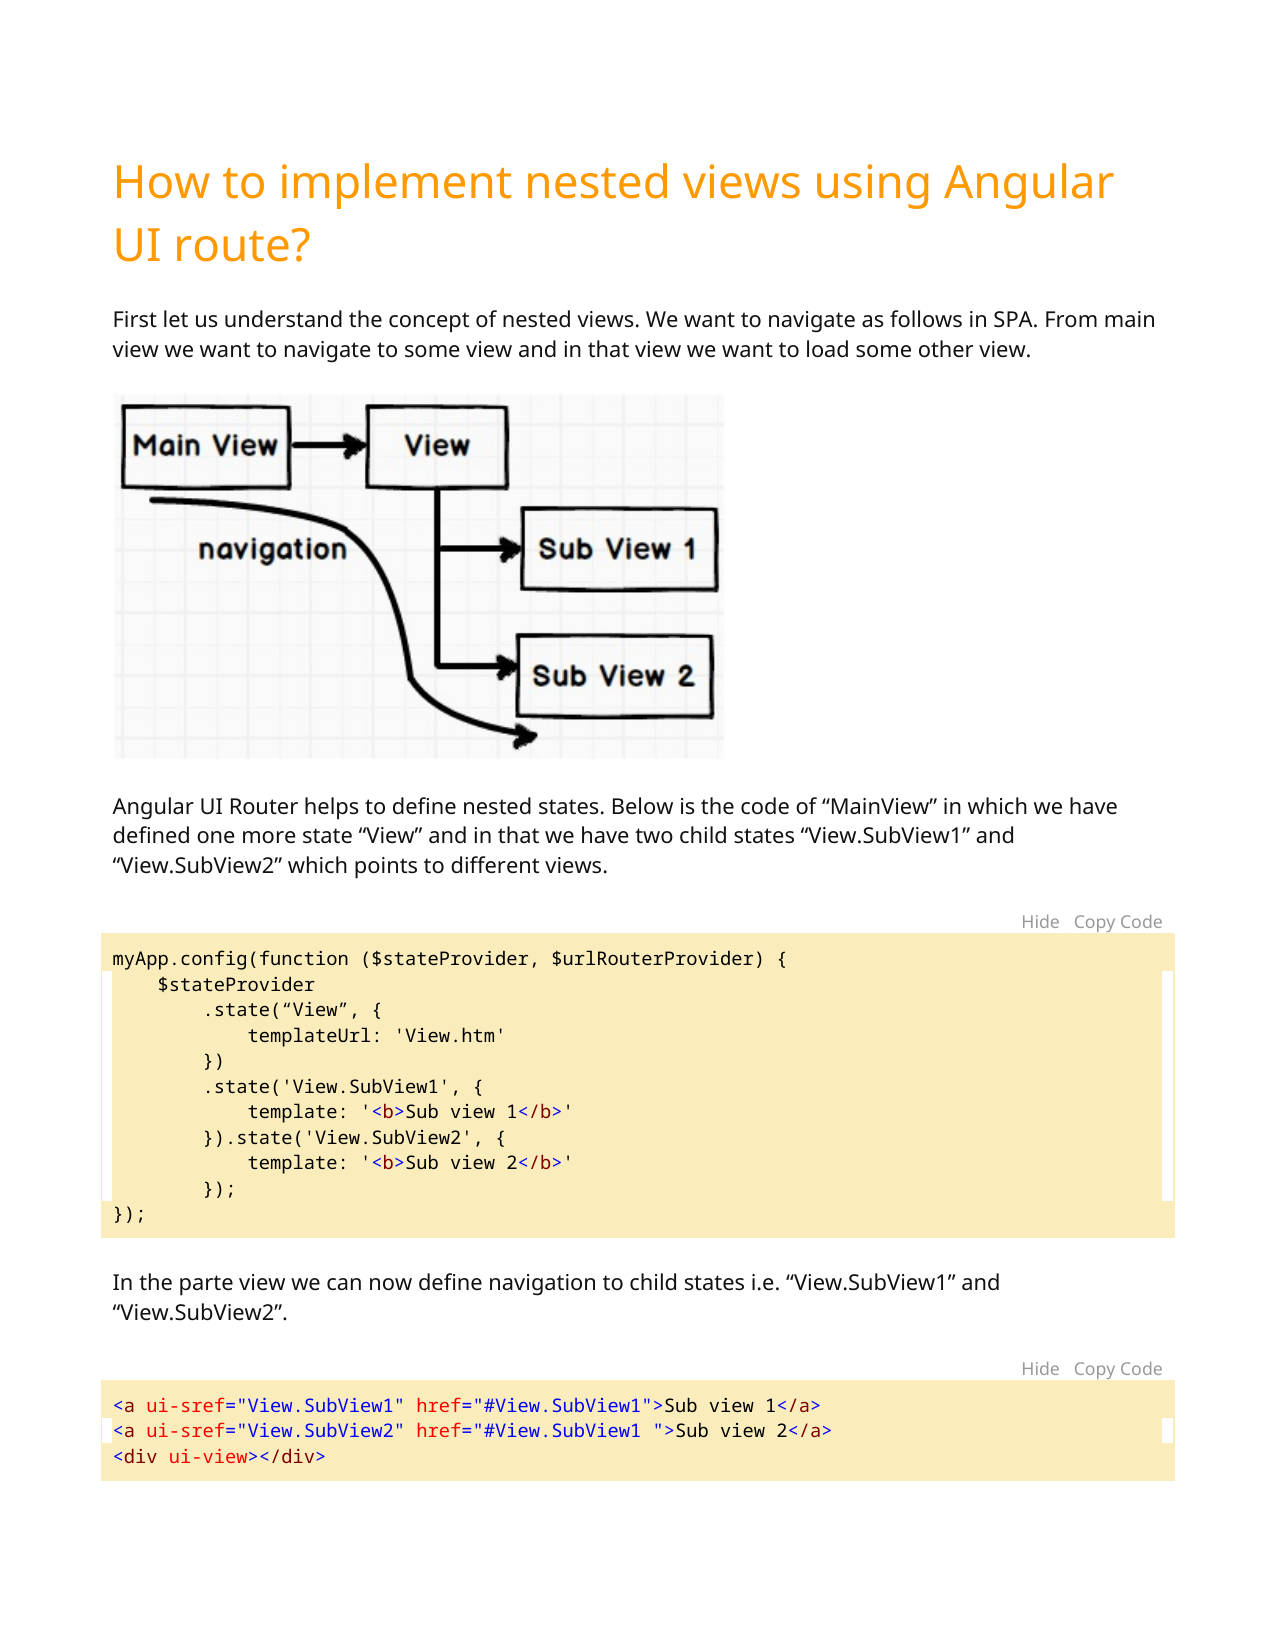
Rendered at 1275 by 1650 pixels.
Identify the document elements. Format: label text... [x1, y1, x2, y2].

text <a ui-sref="View.SubView2" href="#View.SubView1 ">Sub view 2</a> [112, 1418, 1162, 1431]
text myApp.config(function ($stateProvider, $urlRouterProvider) { [102, 935, 1173, 971]
text template: '<b>Sub view 1</b>' [112, 1098, 1162, 1124]
text }).state('View.SubView2', { [112, 1124, 1162, 1149]
text $stateProvider [112, 971, 1162, 996]
text }) [112, 1047, 1162, 1073]
text <a ui-sref="View.SubView1" href="#View.SubView1">Sub view 1</a> [102, 1382, 1173, 1418]
text Hide Copy Code [112, 1356, 1162, 1380]
text Hide Copy Code [112, 909, 1162, 933]
text template: '<b>Sub view 2</b>' [112, 1149, 1162, 1175]
text In the parte view we can now define navigation to child states i.e. “View.SubView1” and “View.SubView2”. [112, 1267, 1162, 1327]
text }); [112, 1175, 1162, 1189]
picture [112, 392, 727, 762]
text <div ui-view></div> [102, 1431, 1173, 1479]
text }); [102, 1189, 1173, 1237]
text How to implement nested views using Angular UI route? [112, 150, 1162, 275]
text First let us understand the concept of nested views. We want to navigate as follows in SPA. From main view we want to navigate to some view and in that view we want to load some other view. [112, 304, 1162, 363]
text .state('View.SubView1', { [112, 1073, 1162, 1098]
text templateUrl: 'View.htm' [112, 1022, 1162, 1047]
text .state(“View”, { [112, 996, 1162, 1022]
text Angular UI Router helps to define nested states. Below is the code of “MainView” in which we have defined one more state “View” and in that we have two child states “View.SubView1” and “View.SubView2” which points to different views. [112, 791, 1162, 880]
